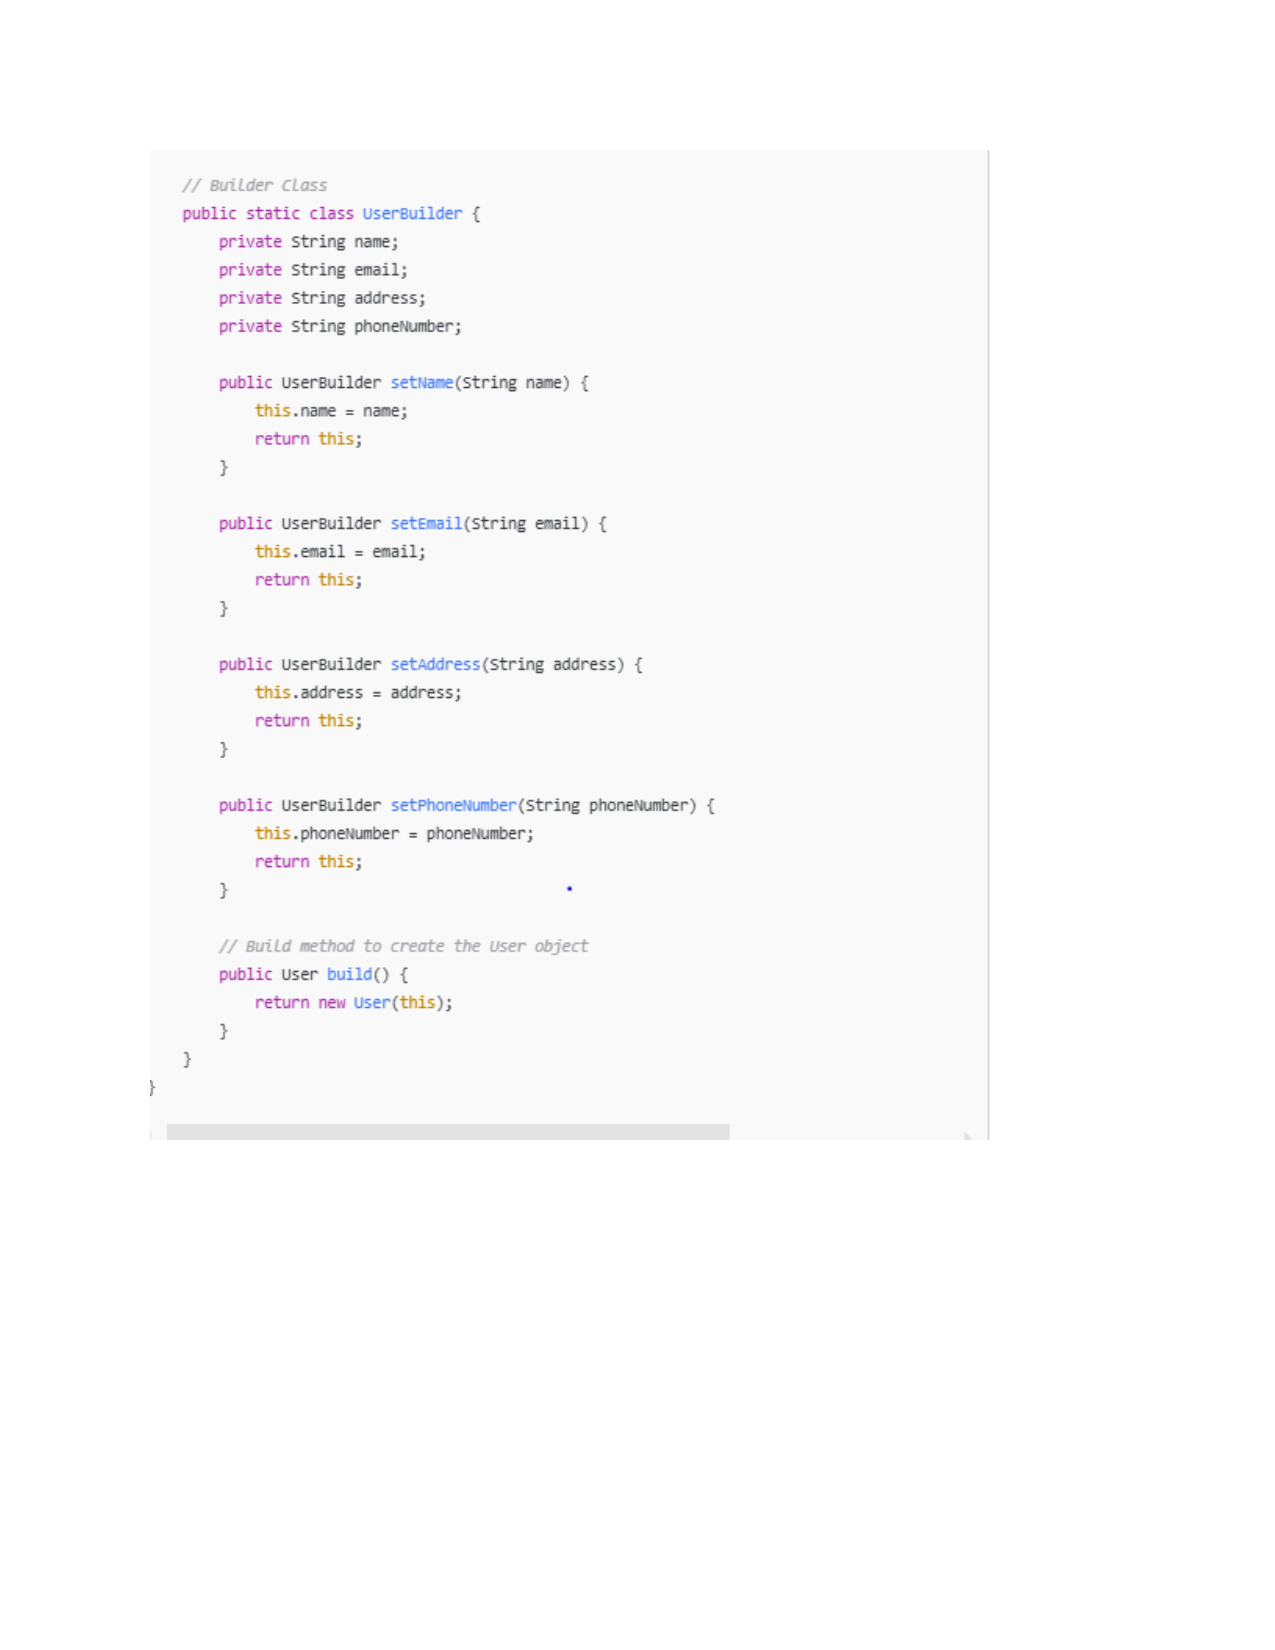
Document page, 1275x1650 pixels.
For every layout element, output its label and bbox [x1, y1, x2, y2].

picture [150, 150, 1013, 1140]
